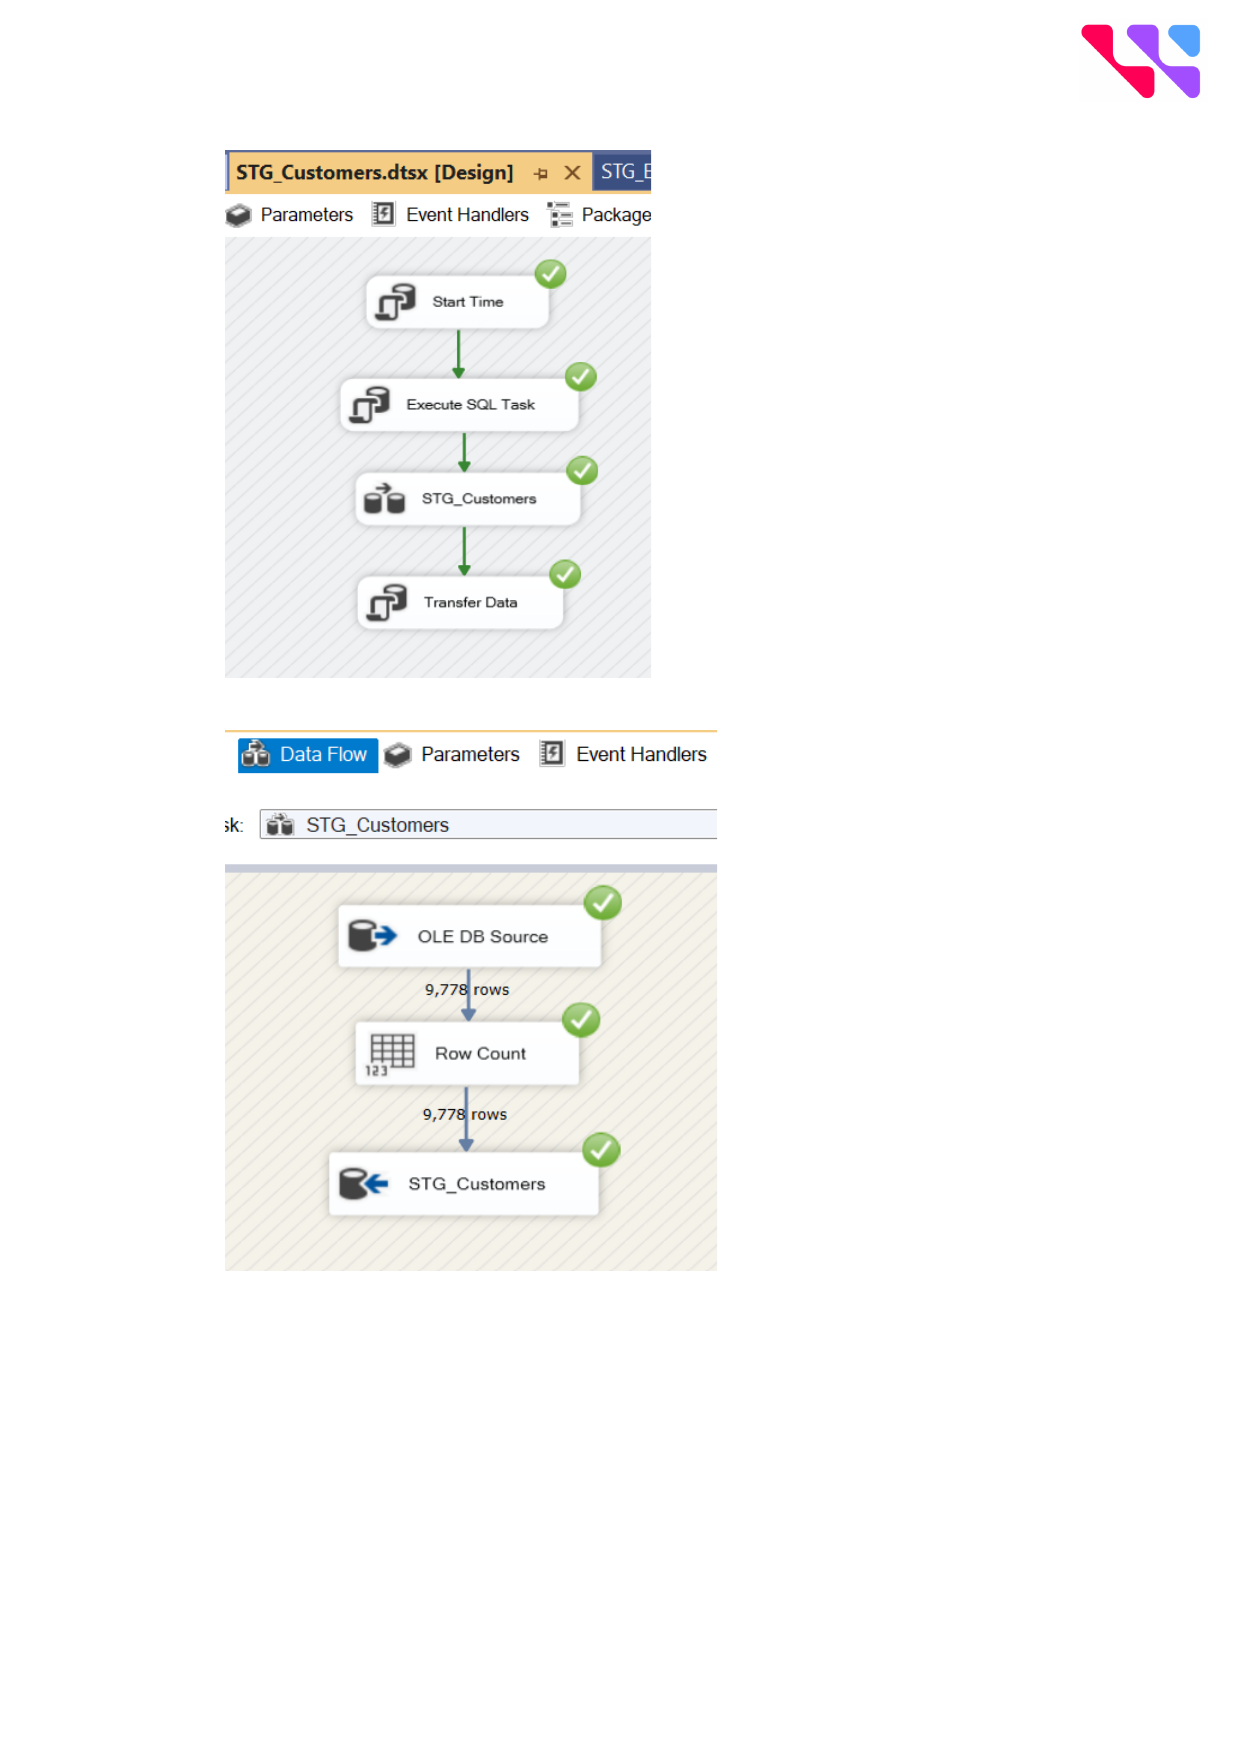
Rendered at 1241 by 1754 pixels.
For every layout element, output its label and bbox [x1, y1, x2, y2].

picture [225, 150, 652, 678]
picture [225, 730, 718, 1271]
picture [1078, 18, 1208, 102]
